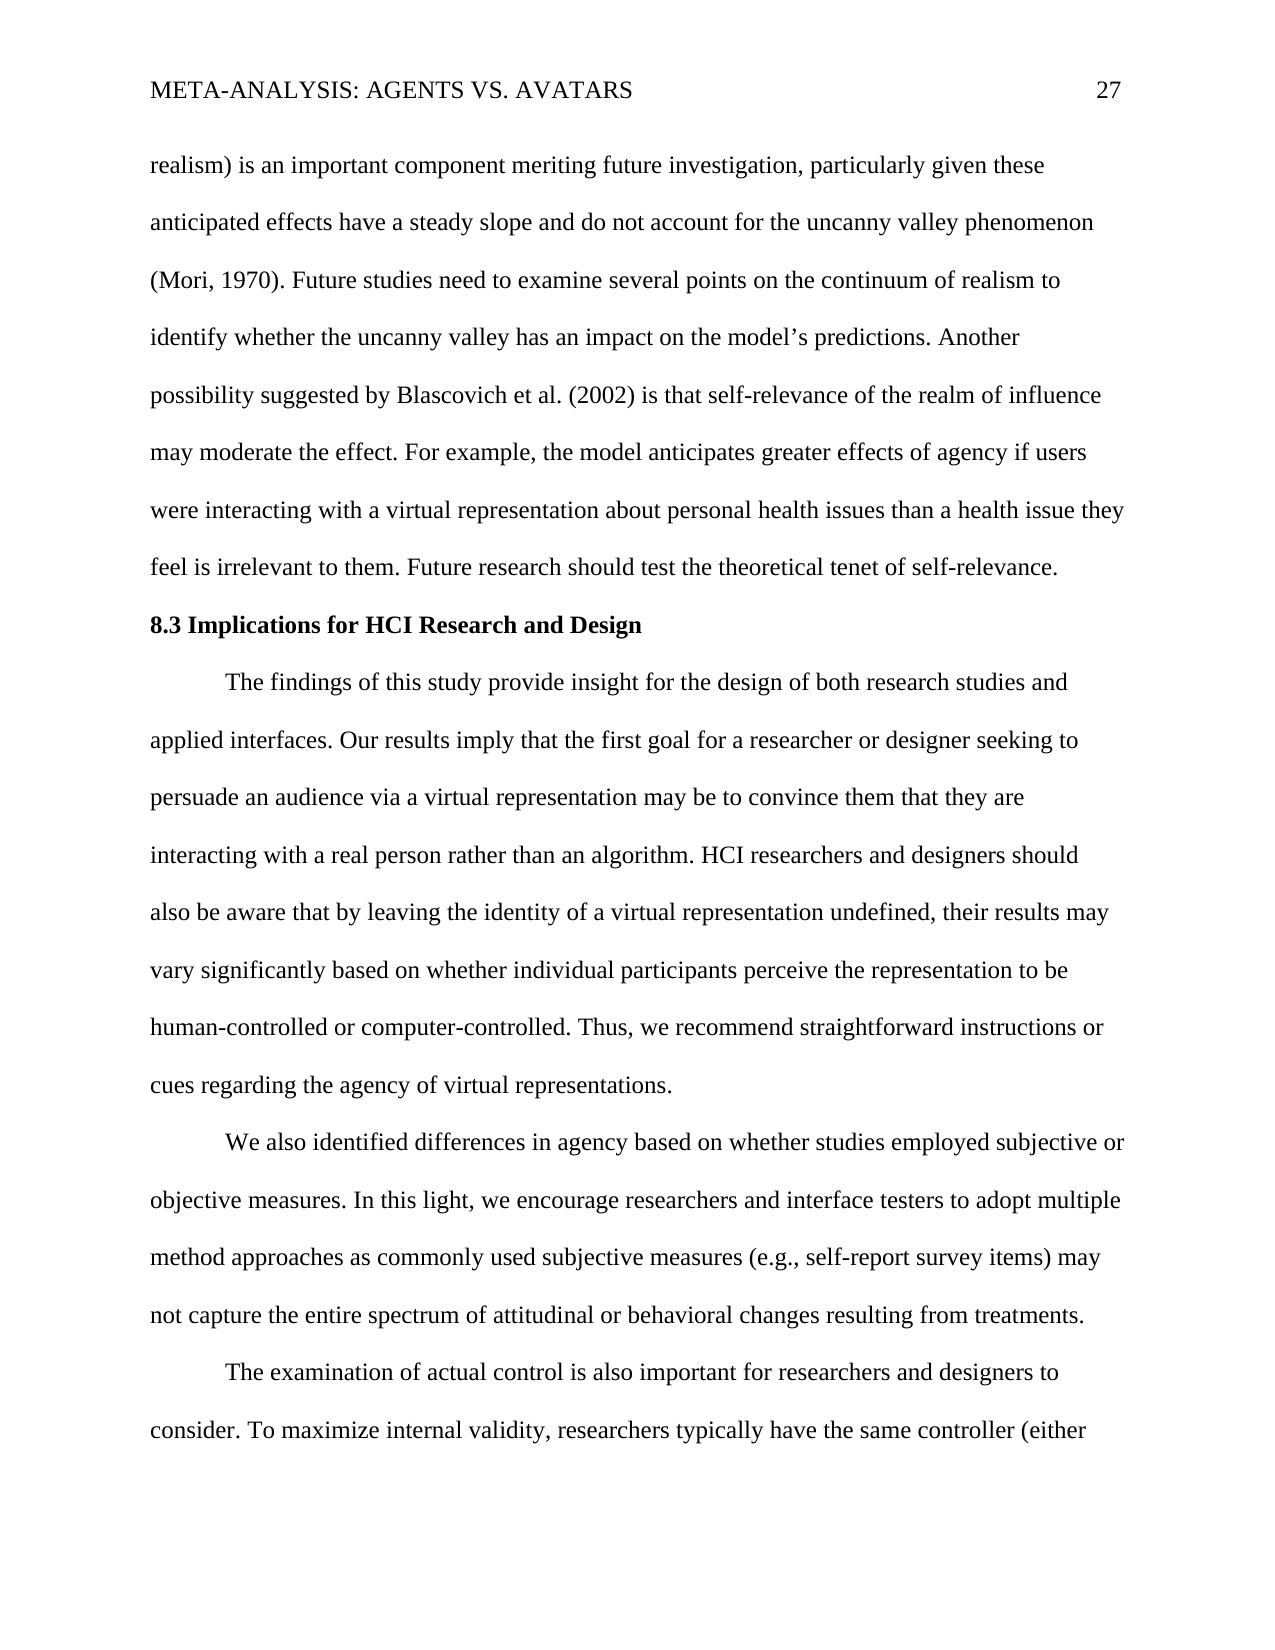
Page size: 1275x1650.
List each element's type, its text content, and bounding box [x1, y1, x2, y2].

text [150, 1357, 1125, 1444]
text The findings of this study provide insight for the design of both research studies and applied interfaces. Our results imply that the first goal for a researcher or designer seeking to persuade an audience via a virtual representation may be to convince them that they are interacting with a real person rather than an algorithm. HCI researchers and designers should also be aware that by leaving the identity of a virtual representation undefined, their results may vary significantly based on whether individual participants perceive the representation to be human-controlled or computer-controlled. Thus, we recommend straightforward instructions or cues regarding the agency of virtual representations. [150, 667, 1125, 1099]
text 8.3 Implications for HCI Research and Design [150, 610, 1125, 639]
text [150, 150, 1125, 581]
text We also identified differences in agency based on whether studies employed subjective or objective measures. In this light, we encourage researchers and interface testers to adopt multiple method approaches as commonly used subjective measures (e.g., self-report survey items) may not capture the entire spectrum of attitudinal or behavioral changes resulting from treatments. [150, 1127, 1125, 1329]
